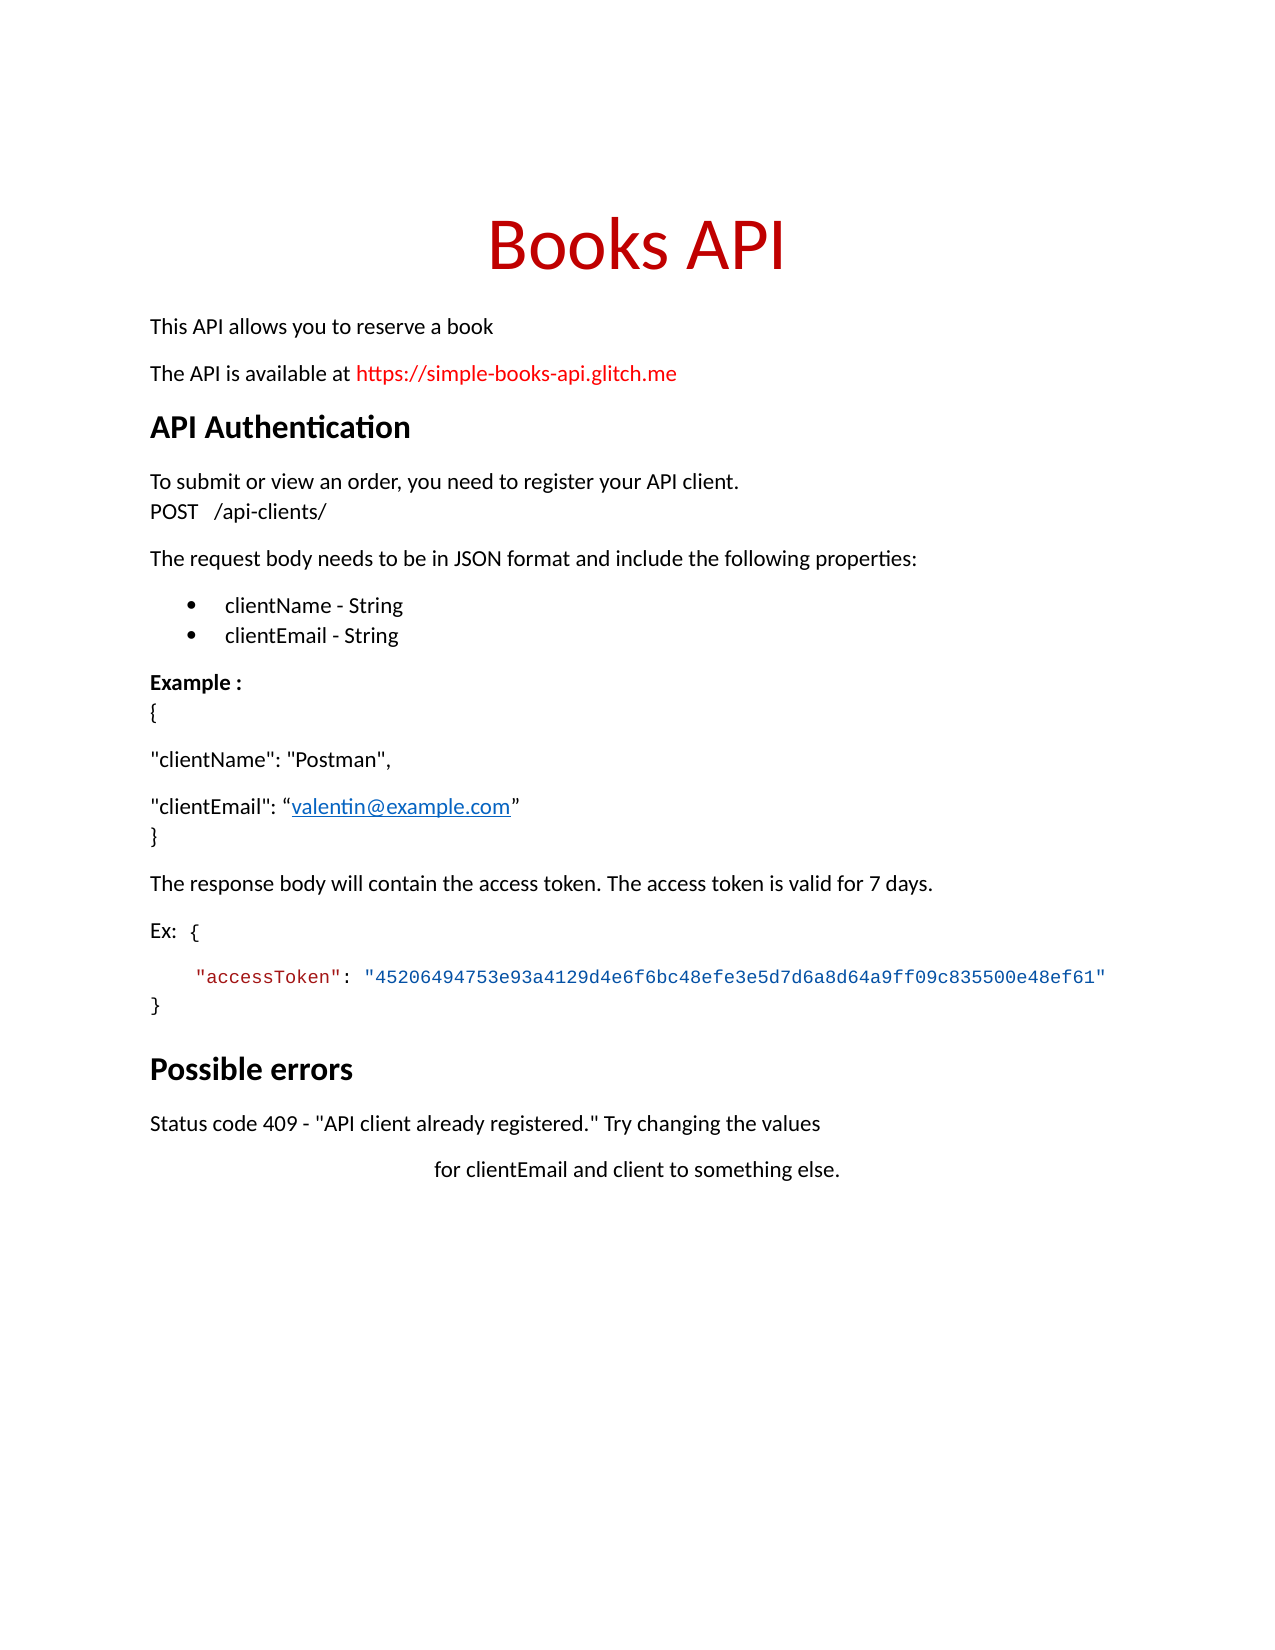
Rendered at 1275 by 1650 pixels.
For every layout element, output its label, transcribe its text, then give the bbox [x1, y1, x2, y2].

text This API allows you to reserve a book [150, 312, 1125, 340]
text Example : { [150, 668, 1125, 726]
list clientName - String [187, 591, 1125, 619]
text Ex: { [150, 916, 1125, 944]
text The response body will contain the access token. The access token is valid for 7 days. [150, 869, 1125, 897]
text "clientName": "Postman", [150, 745, 1125, 773]
text "accessToken": "45206494753e93a4129d4e6f6bc48efe3e5d7d6a8d64a9ff09c835500e48ef61" [150, 961, 1125, 989]
text } [150, 989, 1125, 1017]
text API Authentication [150, 406, 1125, 447]
text To submit or view an order, you need to register your API client. POST /api-clients/ [150, 467, 1125, 525]
text Status code 409 - "API client already registered." Try changing the values [150, 1109, 1125, 1137]
text "clientEmail": “valentin@example.com” } [150, 792, 1125, 850]
text Books API [150, 197, 1125, 288]
text Possible errors [150, 1017, 1125, 1089]
text The API is available at https://simple-books-api.glitch.me [150, 359, 1125, 387]
list clientEmail - String [187, 621, 1125, 649]
text The request body needs to be in JSON format and include the following properties: [150, 544, 1125, 572]
text for clientEmail and client to something else. [150, 1156, 1125, 1214]
